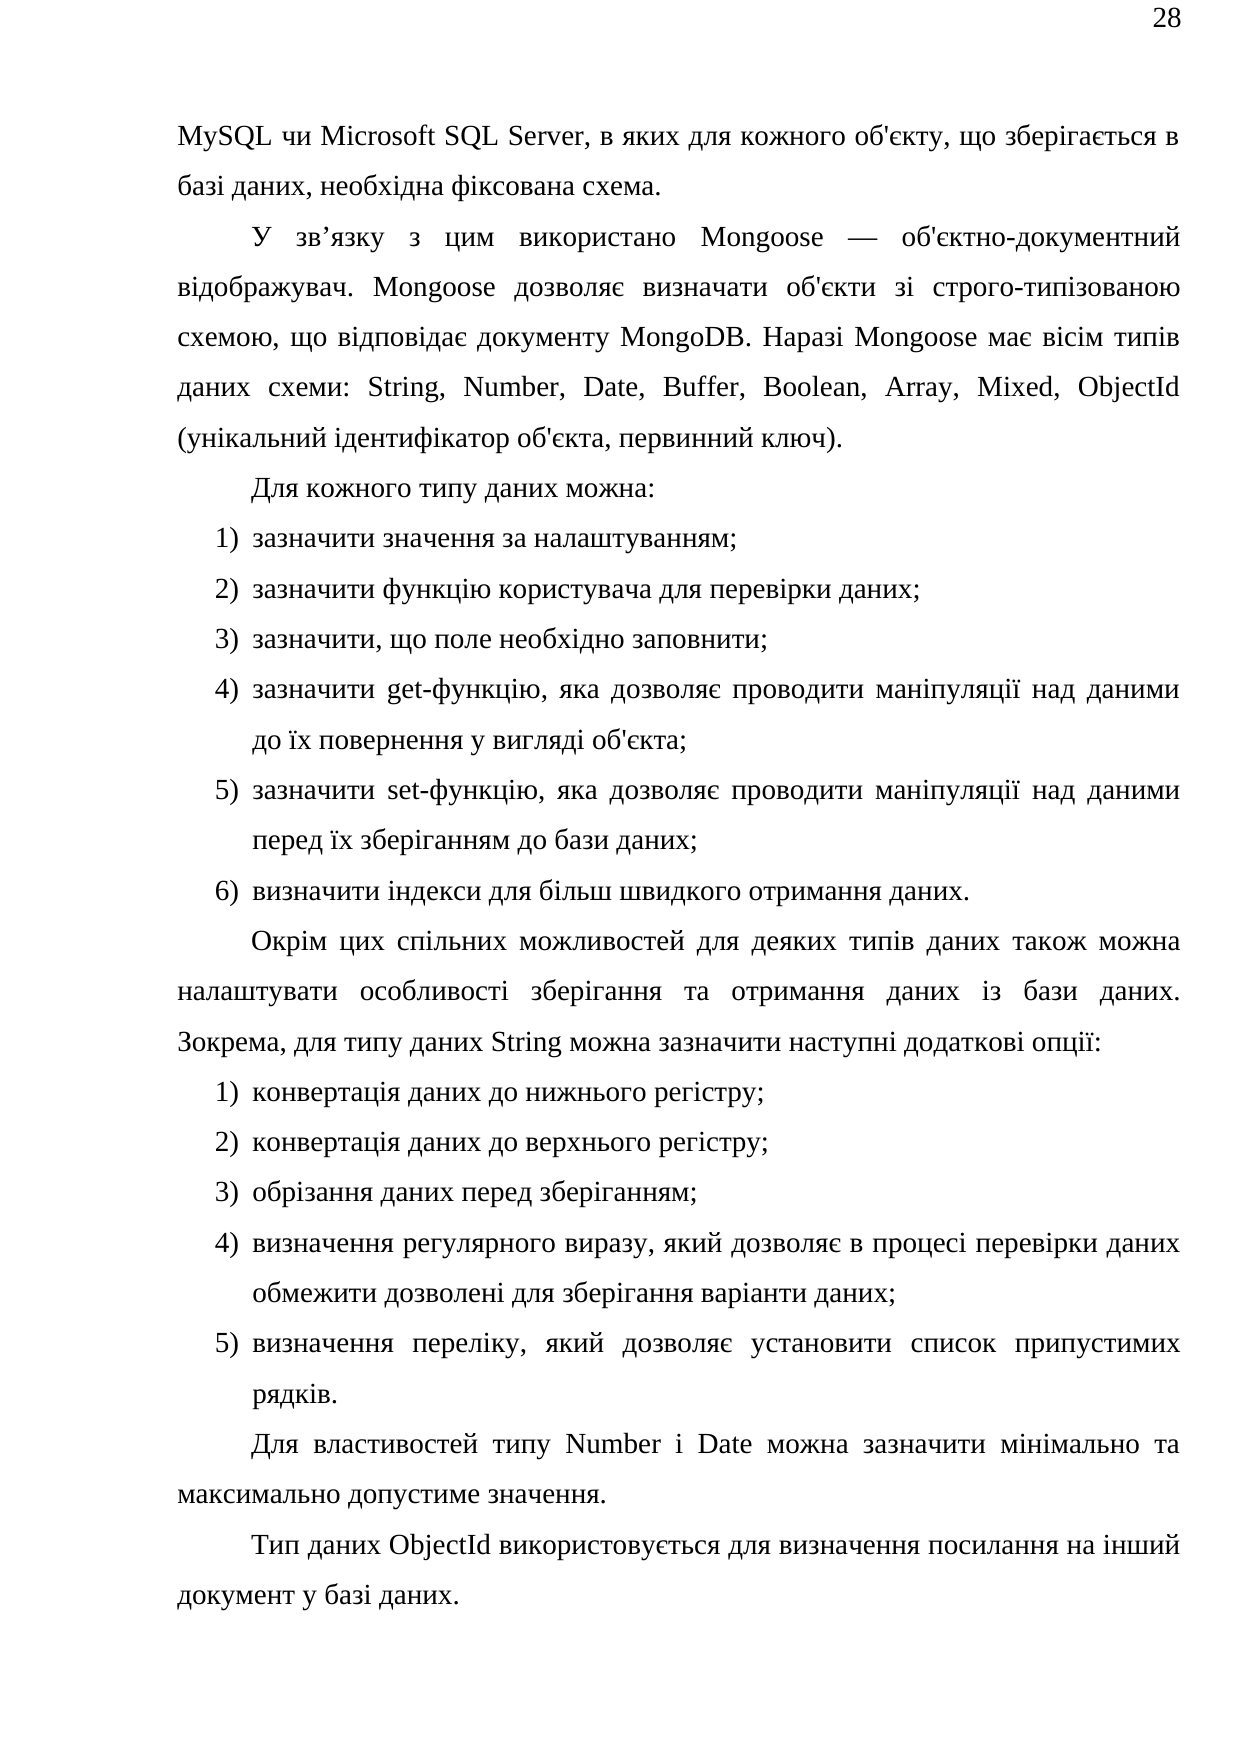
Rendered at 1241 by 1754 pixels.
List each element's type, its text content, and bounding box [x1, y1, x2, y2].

list зазначити set-функцію, яка дозволяє проводити маніпуляції над даними перед їх зберіганням до бази даних; [214, 772, 1181, 856]
list зазначити функцію користувача для перевірки даних; [214, 571, 1181, 604]
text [177, 118, 1181, 202]
list обрізання даних перед зберіганням; [214, 1174, 1181, 1208]
text Окрім цих спільних можливостей для деяких типів даних також можна налаштувати особливості зберігання та отримання даних із бази даних. Зокрема, для типу даних String можна зазначити наступні додаткові опції: [177, 923, 1181, 1057]
text Для кожного типу даних можна: [177, 470, 1181, 504]
list визначити індекси для більш швидкого отримання даних. [214, 873, 1181, 906]
text Для властивостей типу Number і Date можна зазначити мінімально та максимально допустиме значення. [177, 1426, 1181, 1510]
list зазначити, що поле необхідно заповнити; [214, 621, 1181, 655]
list конвертація даних до нижнього регістру; [214, 1074, 1181, 1107]
list конвертація даних до верхнього регістру; [214, 1124, 1181, 1158]
list визначення переліку, який дозволяє установити список припустимих рядків. [214, 1326, 1181, 1409]
list зазначити значення за налаштуванням; [214, 521, 1181, 554]
list визначення регулярного виразу, який дозволяє в процесі перевірки даних обмежити дозволені для зберігання варіанти даних; [214, 1225, 1181, 1309]
text У зв’язку з цим використано Mongoose — об'єктно-документний відображувач. Mongoose дозволяє визначати об'єкти зі строго-типізованою схемою, що відповідає документу MongoDB. Наразі Mongoose має вісім типів даних схеми: String, Number, Date, Buffer, Boolean, Array, Mixed, ObjectId (унікальний ідентифікатор об'єкта, первинний ключ). [177, 219, 1181, 453]
list зазначити get-функцію, яка дозволяє проводити маніпуляції над даними до їх повернення у вигляді об'єкта; [214, 671, 1181, 755]
text Тип даних ObjectId використовується для визначення посилання на інший документ у базі даних. [177, 1527, 1181, 1611]
